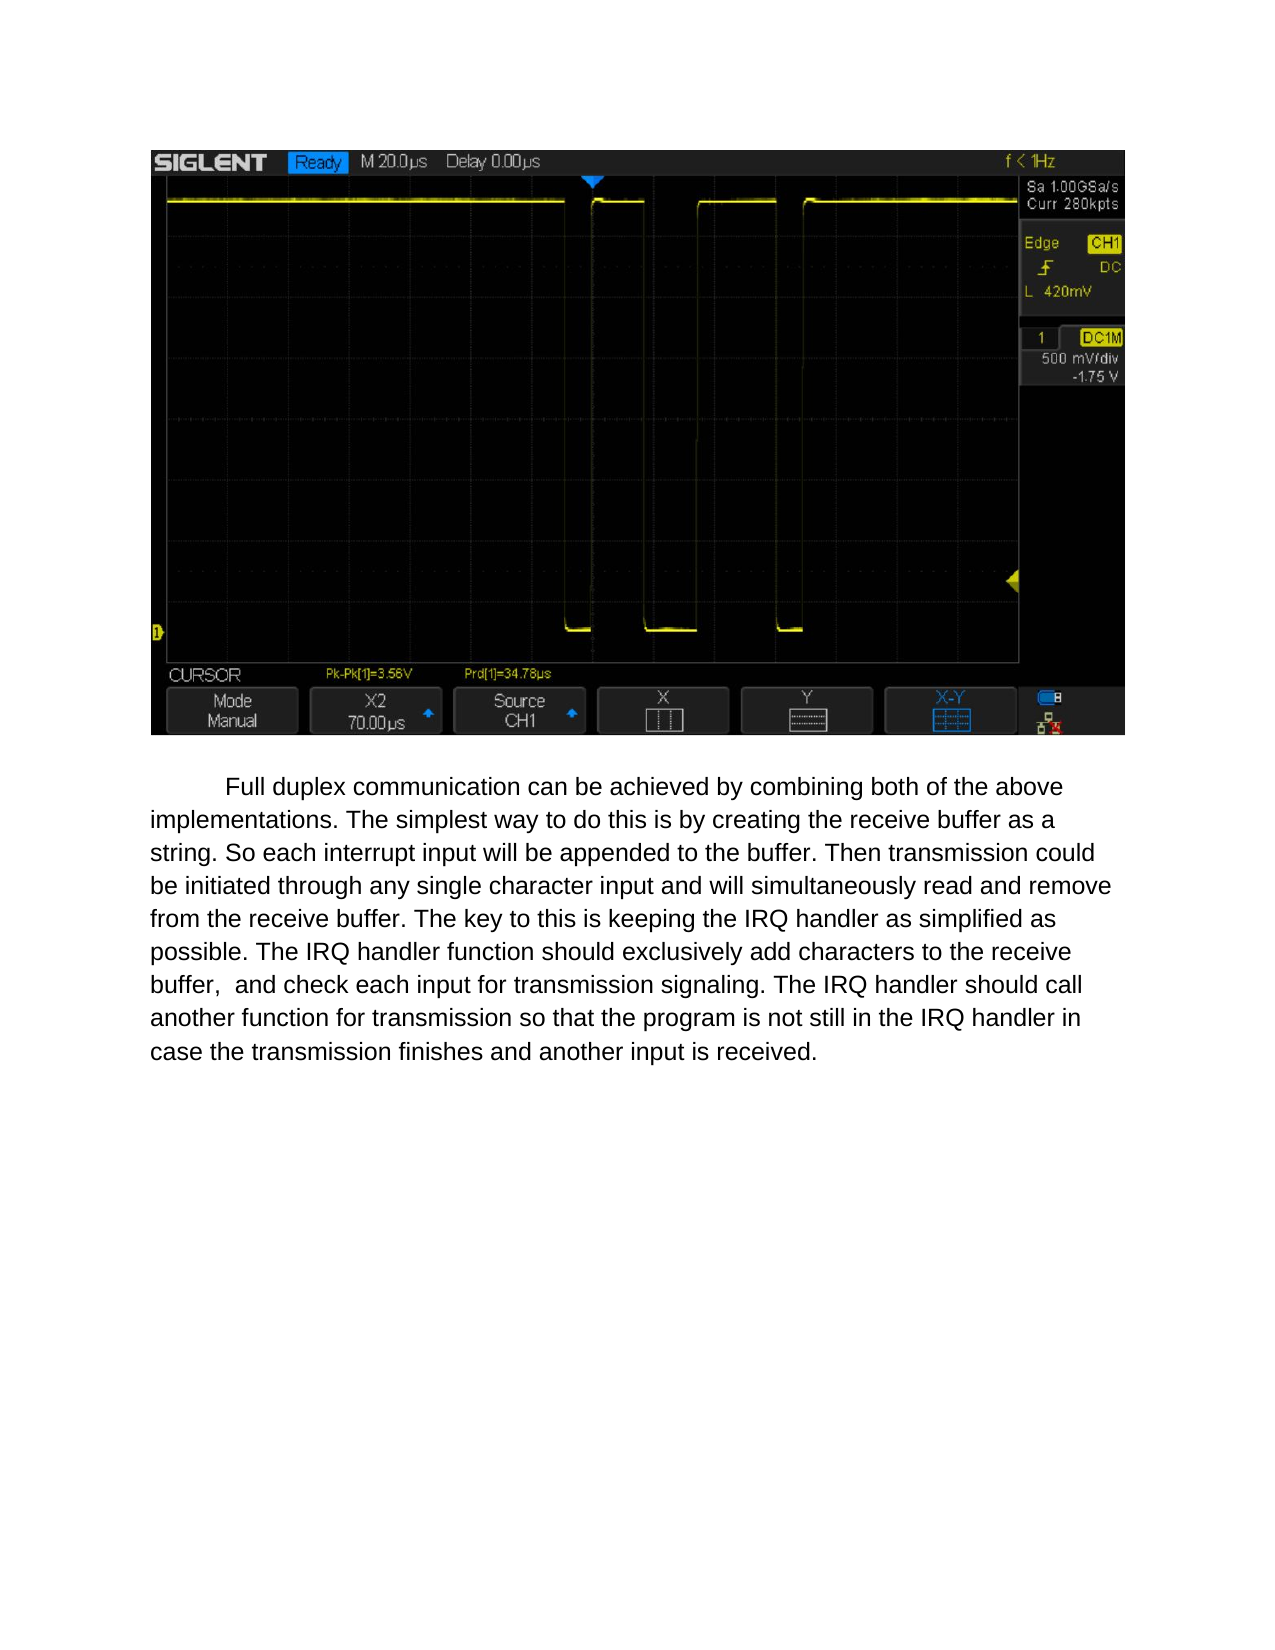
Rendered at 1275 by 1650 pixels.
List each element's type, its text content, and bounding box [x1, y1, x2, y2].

picture [150, 150, 1125, 736]
text Full duplex communication can be achieved by combining both of the above implementations. The simplest way to do this is by creating the receive buffer as a string. So each interrupt input will be appended to the buffer. Then transmission could be initiated through any single character input and will simultaneously read and remove from the receive buffer. The key to this is keeping the IRQ handler as simplified as possible. The IRQ handler function should exclusively add characters to the receive buffer, and check each input for transmission signaling. The IRQ handler should call another function for transmission so that the program is not still in the IRQ handler in case the transmission finishes and another input is received. [150, 772, 1125, 1065]
